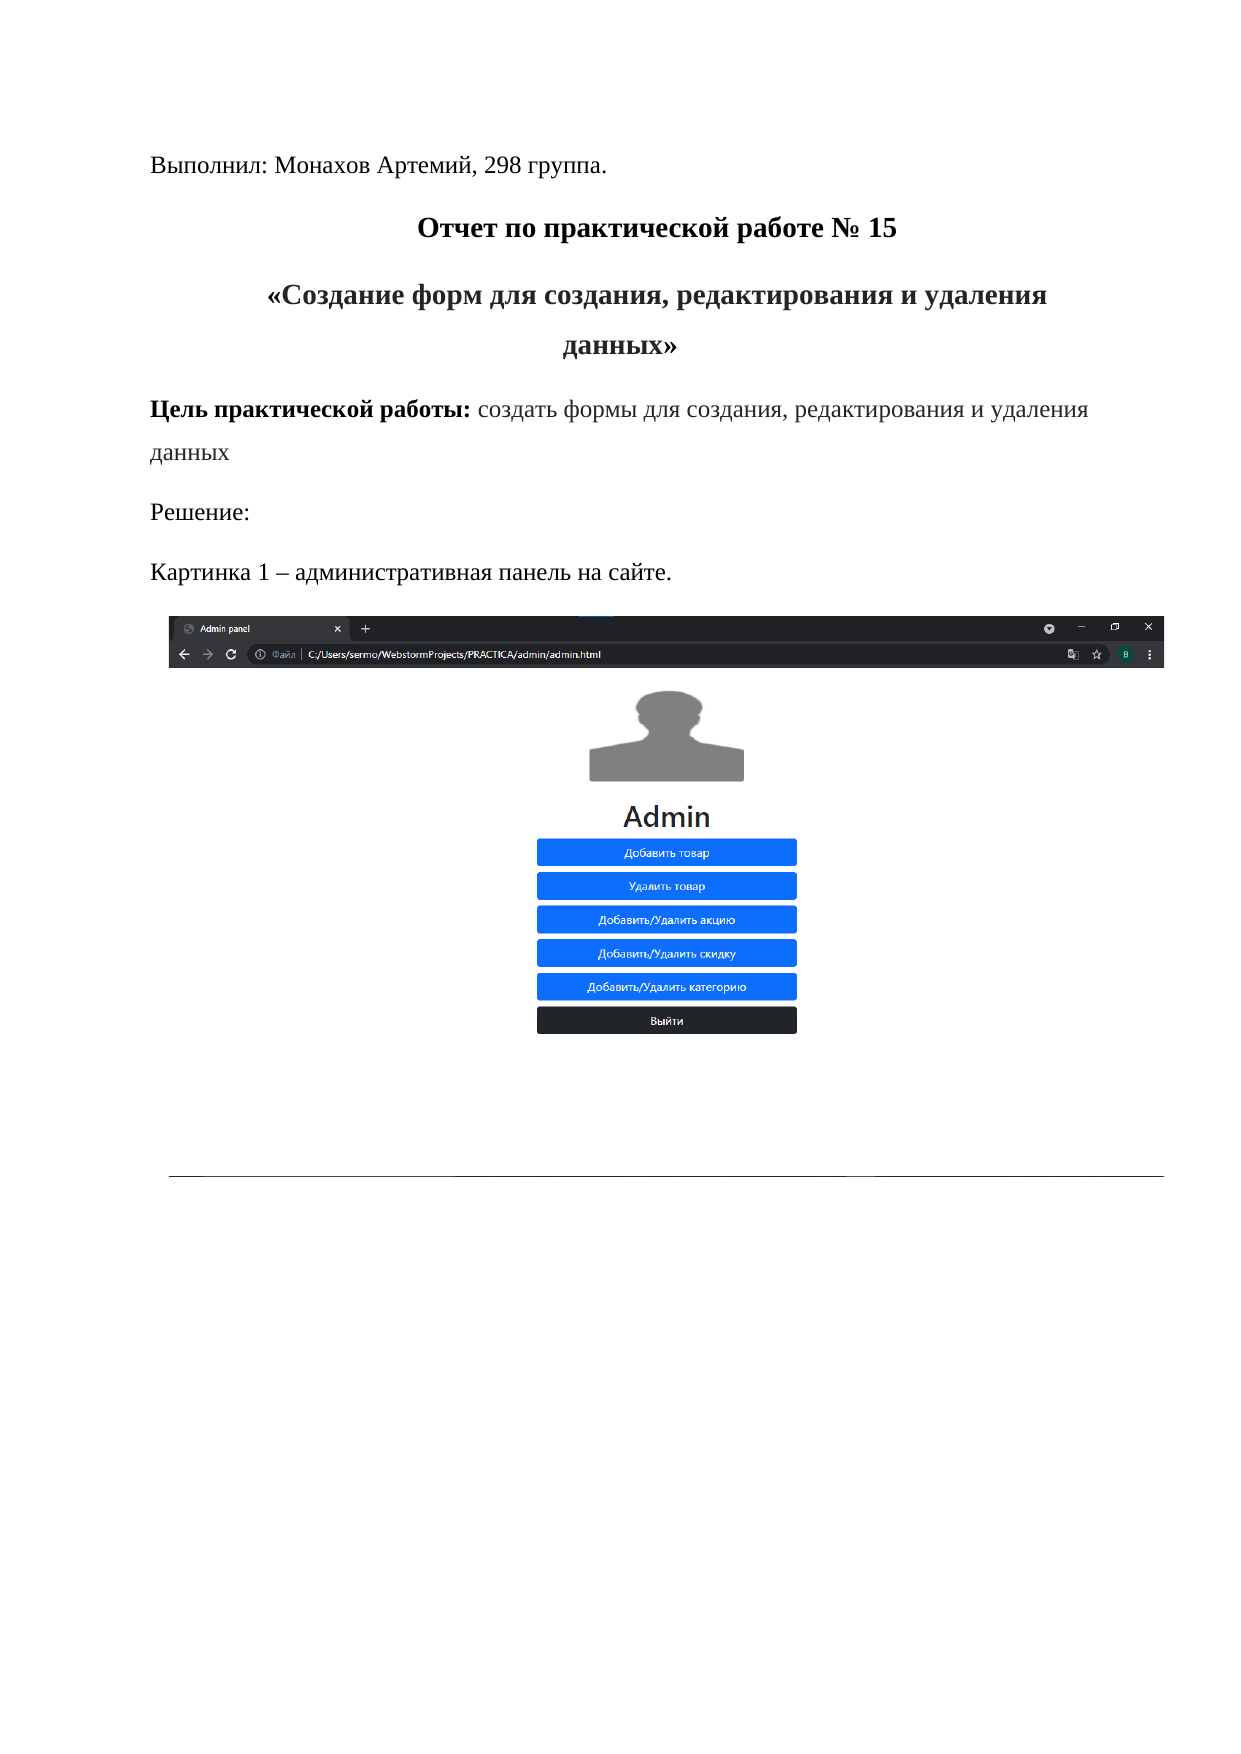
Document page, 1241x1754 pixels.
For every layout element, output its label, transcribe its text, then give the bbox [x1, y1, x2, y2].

text Цель практической работы: создать формы для создания, редактирования и удаления данных [150, 394, 1090, 466]
text Отчет по практической работе № 15 [150, 210, 1090, 243]
text Решение: [150, 497, 1090, 526]
text Выполнил: Монахов Артемий, 298 группа. [150, 150, 1090, 179]
text Картинка 1 – административная панель на сайте. [150, 557, 1090, 586]
text «Создание форм для создания, редактирования и удаления данных» [150, 277, 1090, 361]
